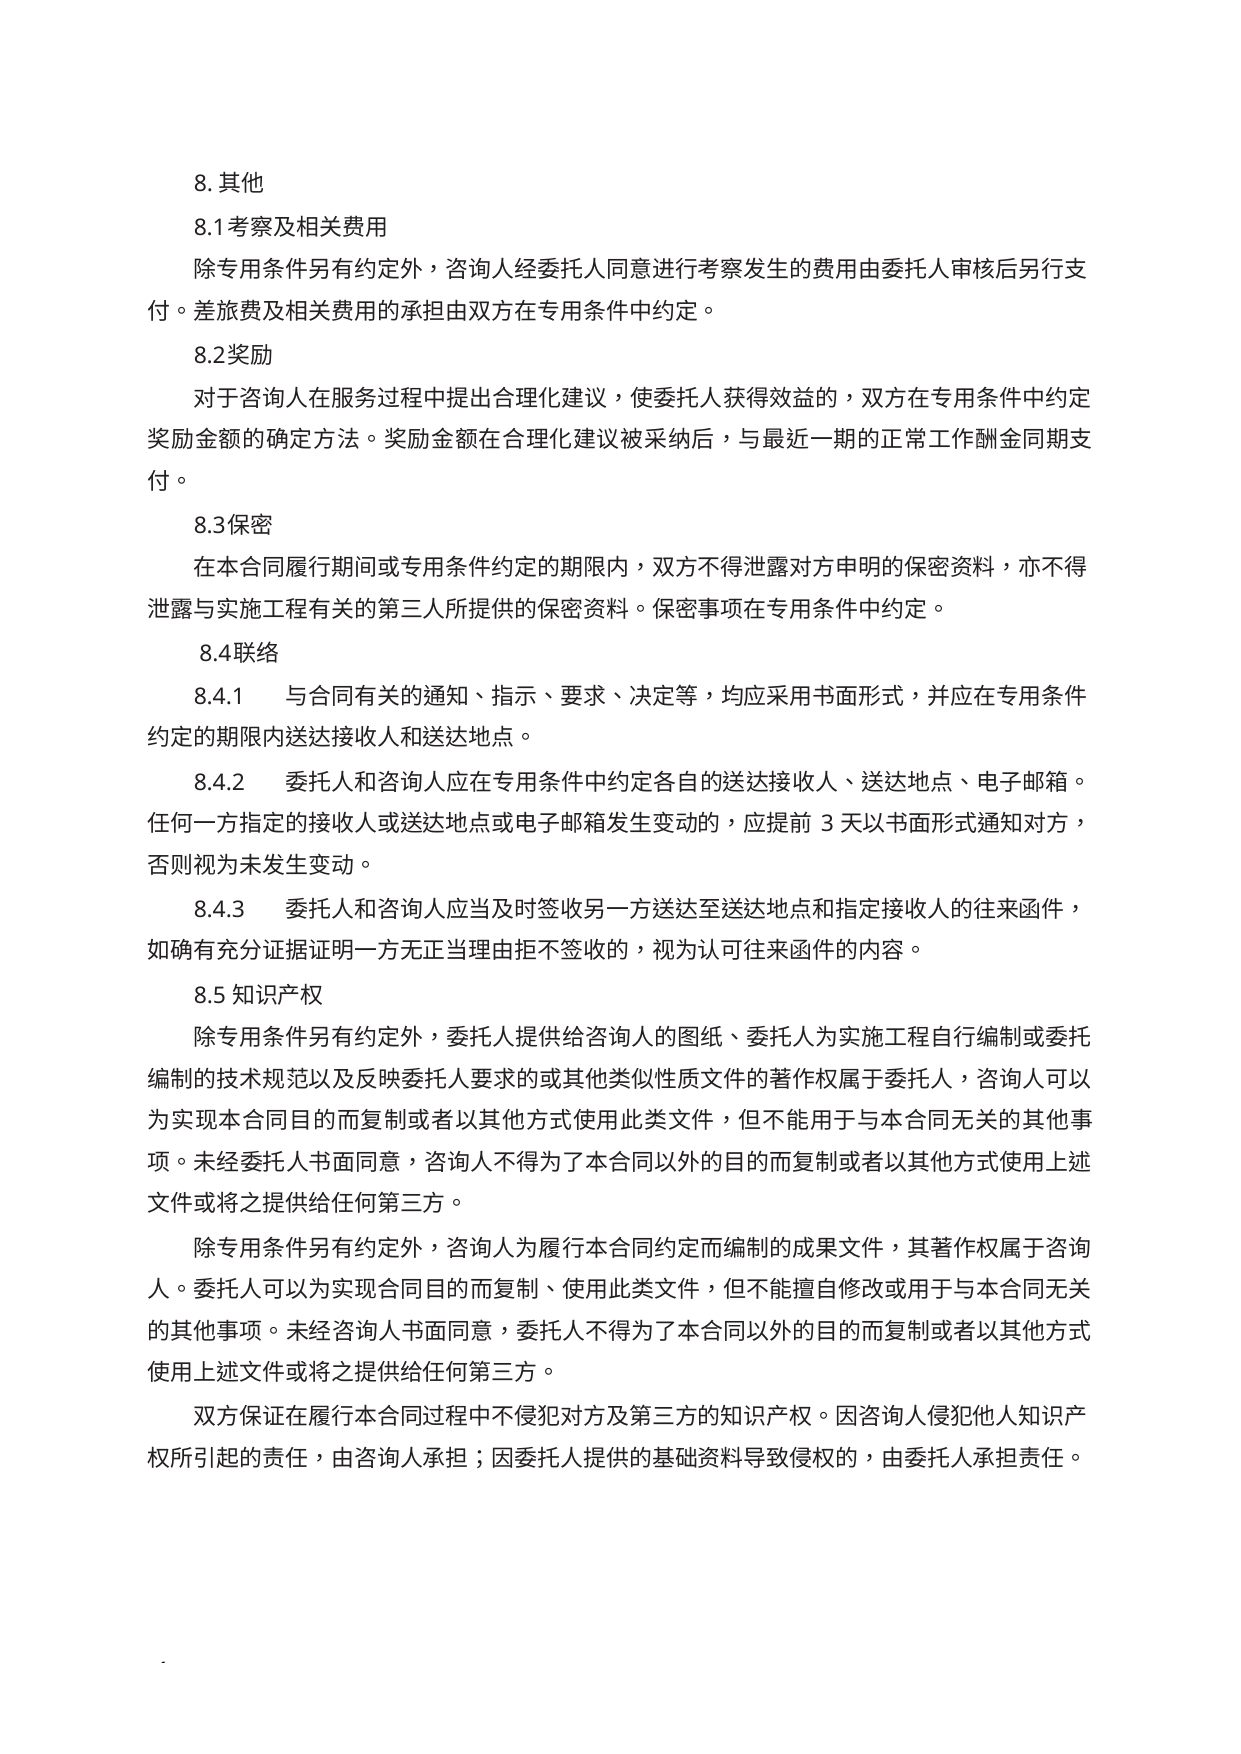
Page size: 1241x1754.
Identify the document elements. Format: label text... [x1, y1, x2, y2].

list 考察及相关费用 [193, 210, 1105, 242]
list 联络 [199, 637, 1105, 668]
text 除专用条件另有约定外，咨询人经委托人同意进行考察发生的费用由委托人审核后另行支付。差旅费及相关费用的承担由双方在专用条件中约定。 [148, 253, 1105, 326]
list 其他 [193, 166, 1105, 198]
text 在本合同履行期间或专用条件约定的期限内，双方不得泄露对方申明的保密资料，亦不得泄露与实施工程有关的第三人所提供的保密资料。保密事项在专用条件中约定。 [148, 551, 1105, 624]
list 委托人和咨询人应在专用条件中约定各自的送达接收人、送达地点、电子邮箱。任何一方指定的接收人或送达地点或电子邮箱发生变动的，应提前 3 天以书面形式通知对方，否则视为未发生变动。 [148, 766, 1093, 880]
list 奖励 [193, 339, 1105, 370]
list 保密 [193, 509, 1105, 540]
list 与合同有关的通知、指示、要求、决定等，均应采用书面形式，并应在专用条件约定的期限内送达接收人和送达地点。 [148, 680, 1093, 753]
text 对于咨询人在服务过程中提出合理化建议，使委托人获得效益的，双方在专用条件中约定奖励金额的确定方法。奖励金额在合理化建议被采纳后，与最近一期的正常工作酬金同期支付。 [148, 381, 1093, 496]
list 委托人和咨询人应当及时签收另一方送达至送达地点和指定接收人的往来函件，如确有充分证据证明一方无正当理由拒不签收的，视为认可往来函件的内容。 [148, 893, 1093, 966]
text 除专用条件另有约定外，委托人提供给咨询人的图纸、委托人为实施工程自行编制或委托编制的技术规范以及反映委托人要求的或其他类似性质文件的著作权属于委托人，咨询人可以为实现本合同目的而复制或者以其他方式使用此类文件，但不能用于与本合同无关的其他事项。未经委托人书面同意，咨询人不得为了本合同以外的目的而复制或者以其他方式使用上述文件或将之提供给任何第三方。 [148, 1021, 1093, 1218]
text 8.5 知识产权 [193, 978, 1105, 1010]
text 除专用条件另有约定外，咨询人为履行本合同约定而编制的成果文件，其著作权属于咨询人。委托人可以为实现合同目的而复制、使用此类文件，但不能擅自修改或用于与本合同无关的其他事项。未经咨询人书面同意，委托人不得为了本合同以外的目的而复制或者以其他方式使用上述文件或将之提供给任何第三方。 [148, 1231, 1093, 1387]
text 双方保证在履行本合同过程中不侵犯对方及第三方的知识产权。因咨询人侵犯他人知识产权所引起的责任，由咨询人承担；因委托人提供的基础资料导致侵权的，由委托人承担责任。 [148, 1400, 1105, 1473]
